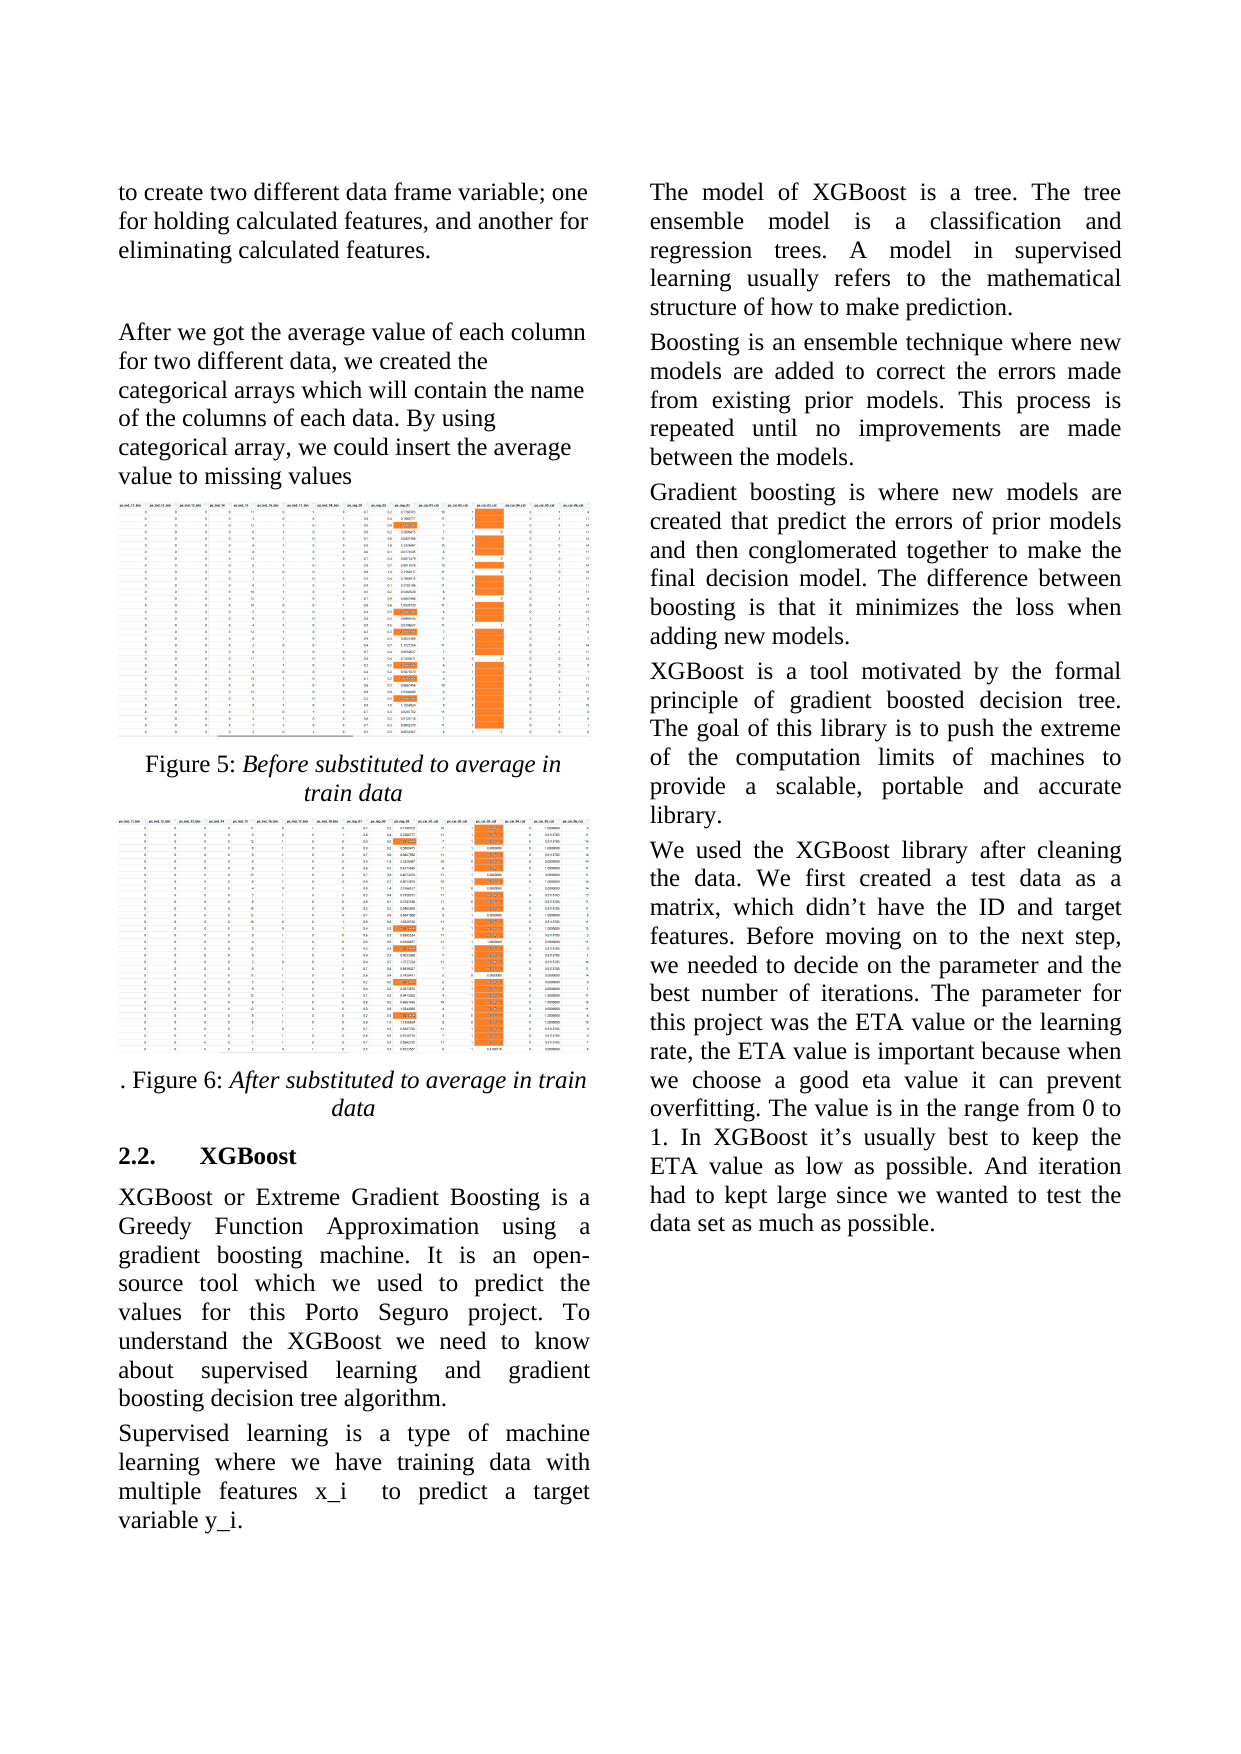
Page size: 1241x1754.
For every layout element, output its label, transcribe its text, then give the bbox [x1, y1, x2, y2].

picture [118, 502, 591, 737]
text Gradient boosting is where new models are created that predict the errors of prior models and then conglomerated together to make the final decision model. The difference between boosting is that it minimizes the loss when adding new models. [649, 477, 1122, 650]
text Boosting is an ensemble technique where new models are added to correct the errors made from existing prior models. This process is repeated until no improvements are made between the models. [649, 327, 1122, 471]
picture [118, 819, 591, 1053]
text After we got the average value of each column for two different data, we created the categorical arrays which will contain the name of the columns of each data. By using categorical array, we could insert the average value to missing values [118, 317, 591, 490]
text Figure 5: Before substituted to average in train data [118, 749, 591, 807]
subtitle XGBoost [118, 1141, 591, 1170]
text . Figure 6: After substituted to average in train data [118, 1065, 591, 1122]
text XGBoost is a tool motivated by the formal principle of gradient boosted decision tree. The goal of this library is to push the extreme of the computation limits of machines to provide a scalable, portable and accurate library. [649, 656, 1122, 828]
text We used the XGBoost library after cleaning the data. We first created a test data as a matrix, which didn’t have the ID and target features. Before moving on to the next step, we needed to decide on the parameter and the best number of iterations. The parameter for this project was the ETA value or the learning rate, the ETA value is important because when we choose a good eta value it can prevent overfitting. The value is in the range from 0 to 1. In XGBoost it’s usually best to keep the ETA value as low as possible. And iteration had to kept large since we wanted to test the data set as much as possible. [649, 835, 1122, 1237]
text The model of XGBoost is a tree. The tree ensemble model is a classification and regression trees. A model in supervised learning usually refers to the mathematical structure of how to make prediction. [649, 177, 1122, 321]
text XGBoost or Extreme Gradient Boosting is a Greedy Function Approximation using a gradient boosting machine. It is an open-source tool which we used to predict the values for this Porto Seguro project. To understand the XGBoost we need to know about supervised learning and gradient boosting decision tree algorithm. [118, 1182, 591, 1412]
text Supervised learning is a type of machine learning where we have training data with multiple features x_i to predict a target variable y_i. [118, 1418, 591, 1533]
